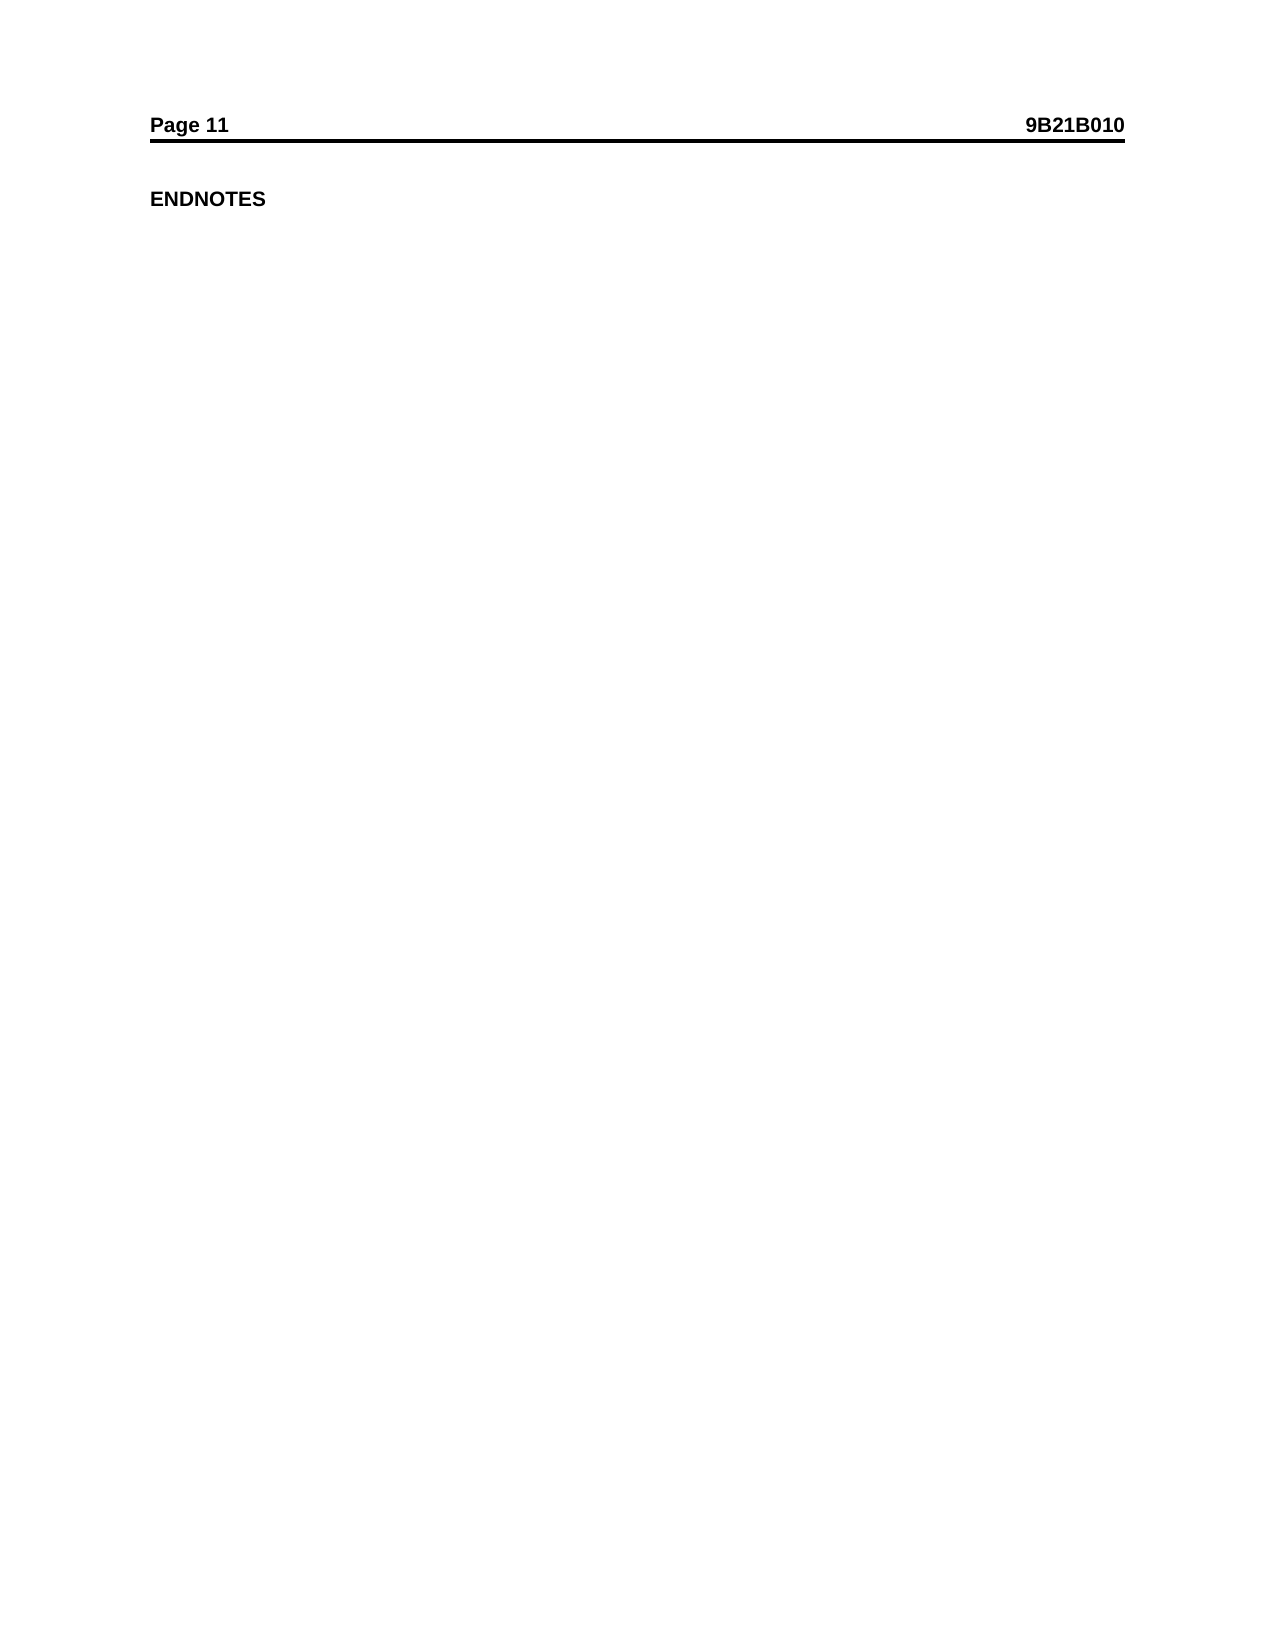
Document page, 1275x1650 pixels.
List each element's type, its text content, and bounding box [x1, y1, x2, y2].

subtitle ENDNOTES [150, 186, 1125, 210]
